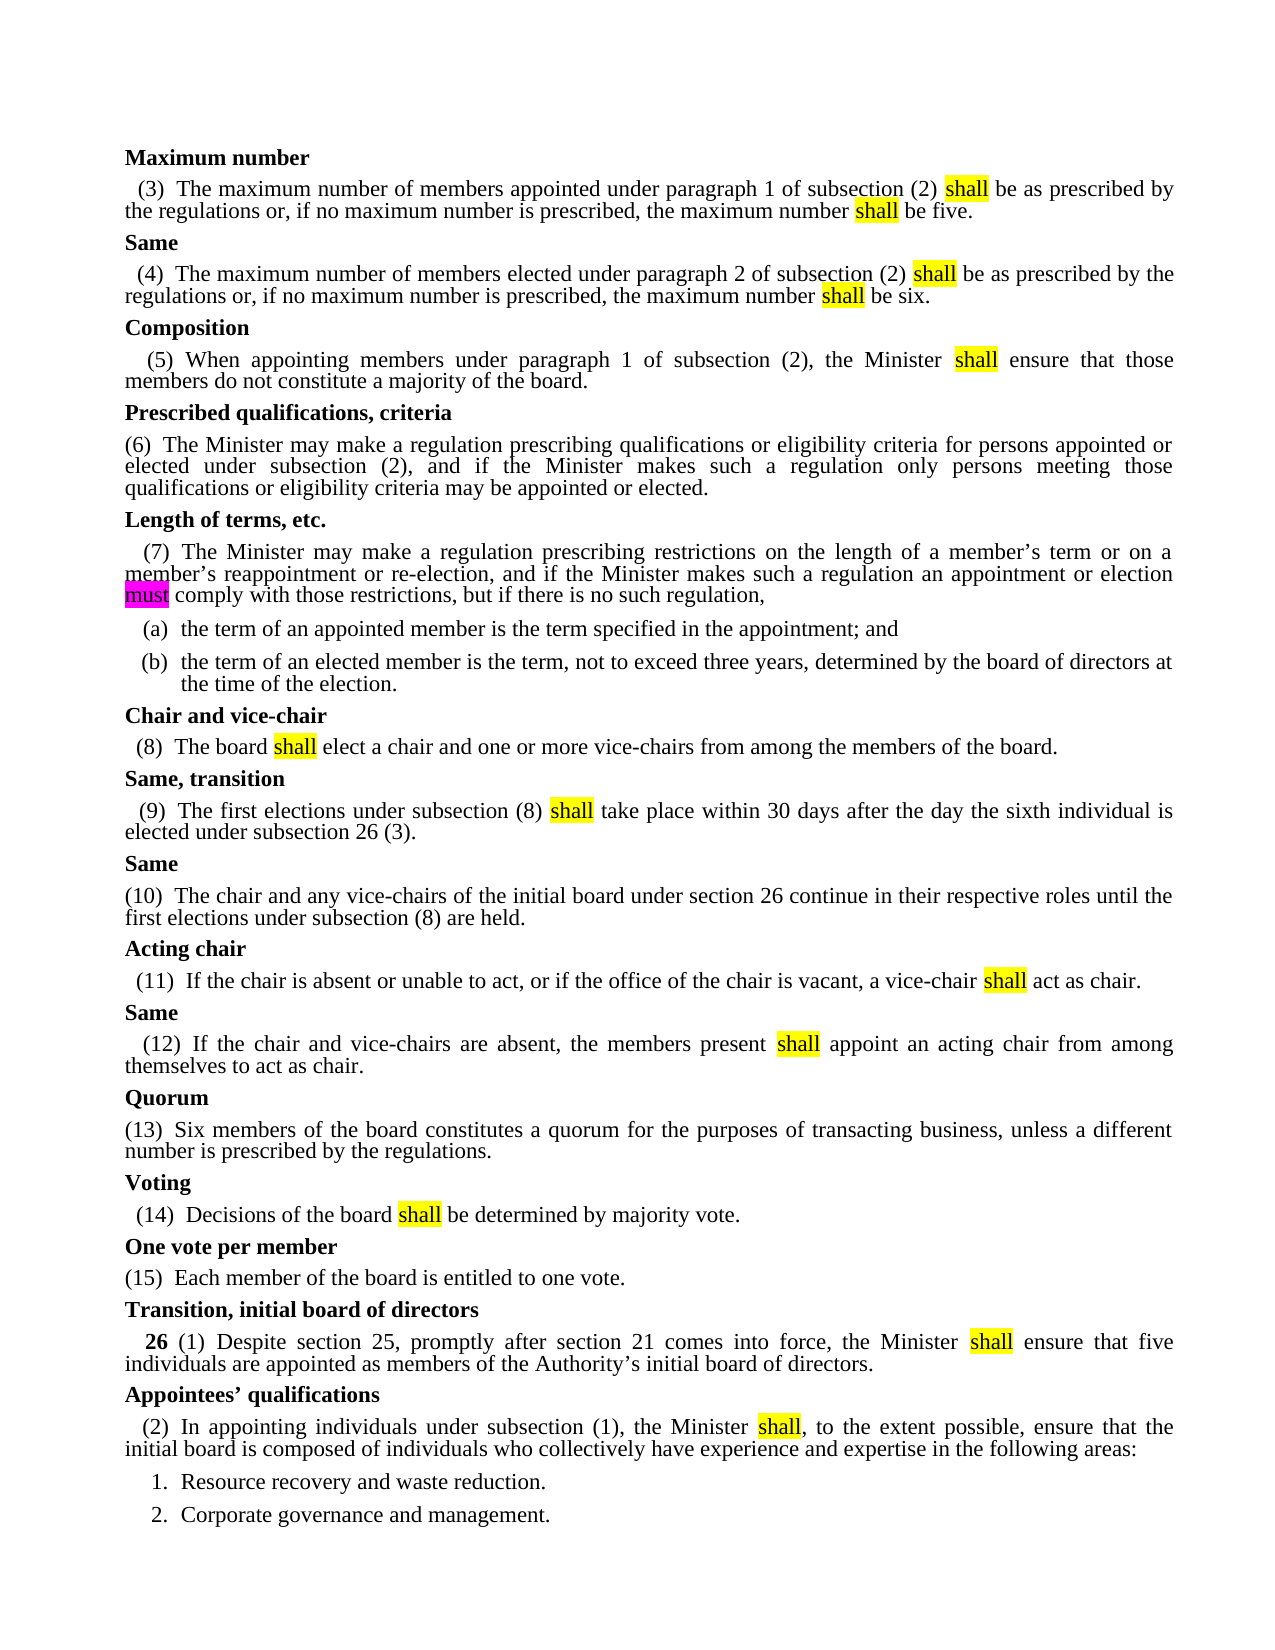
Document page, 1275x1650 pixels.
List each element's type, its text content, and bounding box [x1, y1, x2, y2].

text (2) In appointing individuals under subsection (1), the Minister shall, to the extent possible, ensure that the initial board is composed of individuals who collectively have experience and expertise in the following areas: [124, 1417, 1174, 1461]
text One vote per member [124, 1239, 1174, 1258]
text Length of terms, etc. [124, 513, 1174, 531]
text Same, transition [124, 771, 1174, 790]
text Chair and vice-chair [124, 708, 1174, 727]
text (9) The first elections under subsection (8) shall take place within 30 days after the day the sixth individual is elected under subsection 26 (3). [124, 801, 1174, 844]
text (15) Each member of the board is entitled to one vote. [124, 1268, 1174, 1290]
text (3) The maximum number of members appointed under paragraph 1 of subsection (2) shall be as prescribed by the regulations or, if no maximum number is prescribed, the maximum number shall be five. [124, 179, 1174, 223]
text (14) Decisions of the board shall be determined by majority vote. [442, 1205, 1174, 1227]
text (14) Decisions of the board shall be determined by majority vote. [124, 1205, 398, 1227]
text Same [124, 235, 1174, 254]
text Transition, initial board of directors [124, 1303, 1174, 1321]
text (a) the term of an appointed member is the term specified in the appointment; and [124, 619, 1174, 640]
text Appointees’ qualifications [124, 1388, 1174, 1407]
text Voting [124, 1176, 1174, 1194]
text (11) If the chair is absent or unable to act, or if the office of the chair is vacant, a vice-chair shall act as chair. [124, 971, 984, 993]
text 1. Resource recovery and waste reduction. [124, 1472, 1174, 1494]
text (12) If the chair and vice-chairs are absent, the members present shall appoint an acting chair from among themselves to act as chair. [124, 1034, 1174, 1078]
text (10) The chair and any vice-chairs of the initial board under section 26 continue in their respective roles until the first elections under subsection (8) are held. [124, 886, 1174, 929]
text Acting chair [124, 942, 1174, 961]
text (4) The maximum number of members elected under paragraph 2 of subsection (2) shall be as prescribed by the regulations or, if no maximum number is prescribed, the maximum number shall be six. [124, 264, 1174, 308]
text (5) When appointing members under paragraph 1 of subsection (2), the Minister shall ensure that those members do not constitute a majority of the board. [124, 349, 1174, 393]
text (13) Six members of the board constitutes a quorum for the purposes of transacting business, unless a different number is prescribed by the regulations. [124, 1120, 1174, 1163]
text (6) The Minister may make a regulation prescribing qualifications or eligibility criteria for persons appointed or elected under subsection (2), and if the Minister makes such a regulation only persons meeting those qualifications or eligibility criteria may be appointed or elected. [124, 435, 1174, 500]
text Composition [124, 320, 1174, 339]
text 26 (1) Despite section 25, promptly after section 21 comes into force, the Minister shall ensure that five individuals are appointed as members of the Authority’s initial board of directors. [124, 1332, 1174, 1375]
text Same [124, 1005, 1174, 1024]
text (b) the term of an elected member is the term, not to exceed three years, determined by the board of directors at the time of the election. [124, 652, 1174, 696]
text Maximum number [124, 150, 1174, 169]
text (8) The board shall elect a chair and one or more vice-chairs from among the members of the board. [317, 737, 1174, 759]
text Quorum [137, 1091, 1174, 1109]
text (7) The Minister may make a regulation prescribing restrictions on the length of a member’s term or on a member’s reappointment or re-election, and if the Minister makes such a regulation an appointment or election must comply with those restrictions, but if there is no such regulation, [124, 542, 1174, 607]
text Same [124, 857, 1174, 875]
text Prescribed qualifications, criteria [124, 406, 1174, 424]
text 2. Corporate governance and management. [124, 1505, 1174, 1527]
